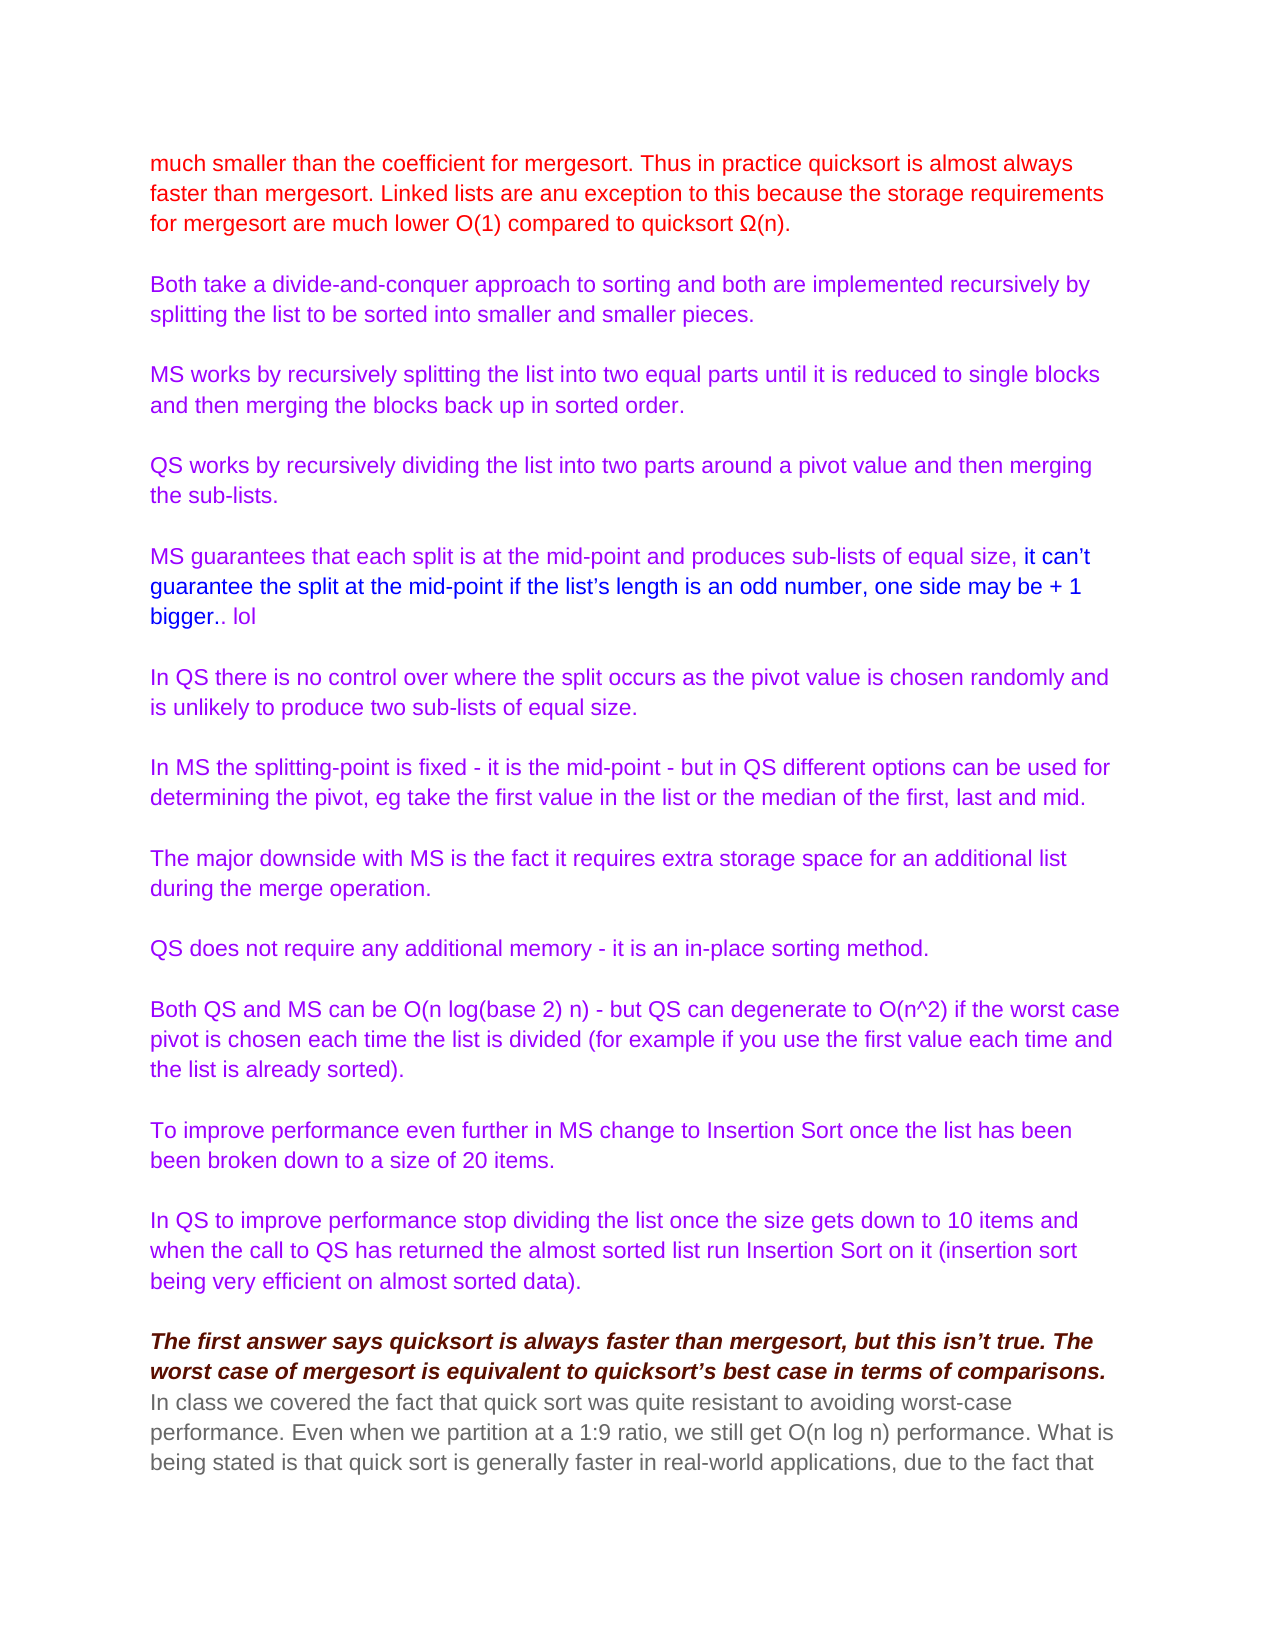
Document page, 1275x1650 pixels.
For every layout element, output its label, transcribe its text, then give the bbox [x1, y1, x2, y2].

text QS does not require any additional memory - it is an in-place sorting method. [150, 935, 1125, 962]
text Both take a divide-and-conquer approach to sorting and both are implemented recursively by splitting the list to be sorted into smaller and smaller pieces. [150, 271, 1125, 327]
text MS works by recursively splitting the list into two equal parts until it is reduced to single blocks and then merging the blocks back up in sorted order. [150, 361, 1125, 418]
text The first answer says quicksort is always faster than mergesort, but this isn’t true. The worst case of mergesort is equivalent to quicksort’s best case in terms of comparisons. [150, 1328, 1125, 1385]
text The major downside with MS is the fact it requires extra storage space for an additional list during the merge operation. [150, 845, 1125, 901]
text In MS the splitting-point is fixed - it is the mid-point - but in QS different options can be used for determining the pivot, eg take the first value in the list or the median of the first, last and mid. [150, 754, 1125, 811]
text Both QS and MS can be O(n log(base 2) n) - but QS can degenerate to O(n^2) if the worst case pivot is chosen each time the list is divided (for example if you use the first value each time and the list is already sorted). [150, 996, 1125, 1083]
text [150, 150, 1125, 237]
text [150, 1388, 1125, 1475]
text In QS there is no control over where the split occurs as the pivot value is chosen randomly and is unlikely to produce two sub-lists of equal size. [150, 663, 1125, 720]
text To improve performance even further in MS change to Insertion Sort once the list has been been broken down to a size of 20 items. [150, 1117, 1125, 1173]
text MS guarantees that each split is at the mid-point and produces sub-lists of equal size, it can’t guarantee the split at the mid-point if the list’s length is an odd number, one side may be + 1 bigger.. lol [150, 543, 1125, 629]
text QS works by recursively dividing the list into two parts around a pivot value and then merging the sub-lists. [150, 452, 1125, 509]
text In QS to improve performance stop dividing the list once the size gets down to 10 items and when the call to QS has returned the almost sorted list run Insertion Sort on it (insertion sort being very efficient on almost sorted data). [150, 1207, 1125, 1294]
